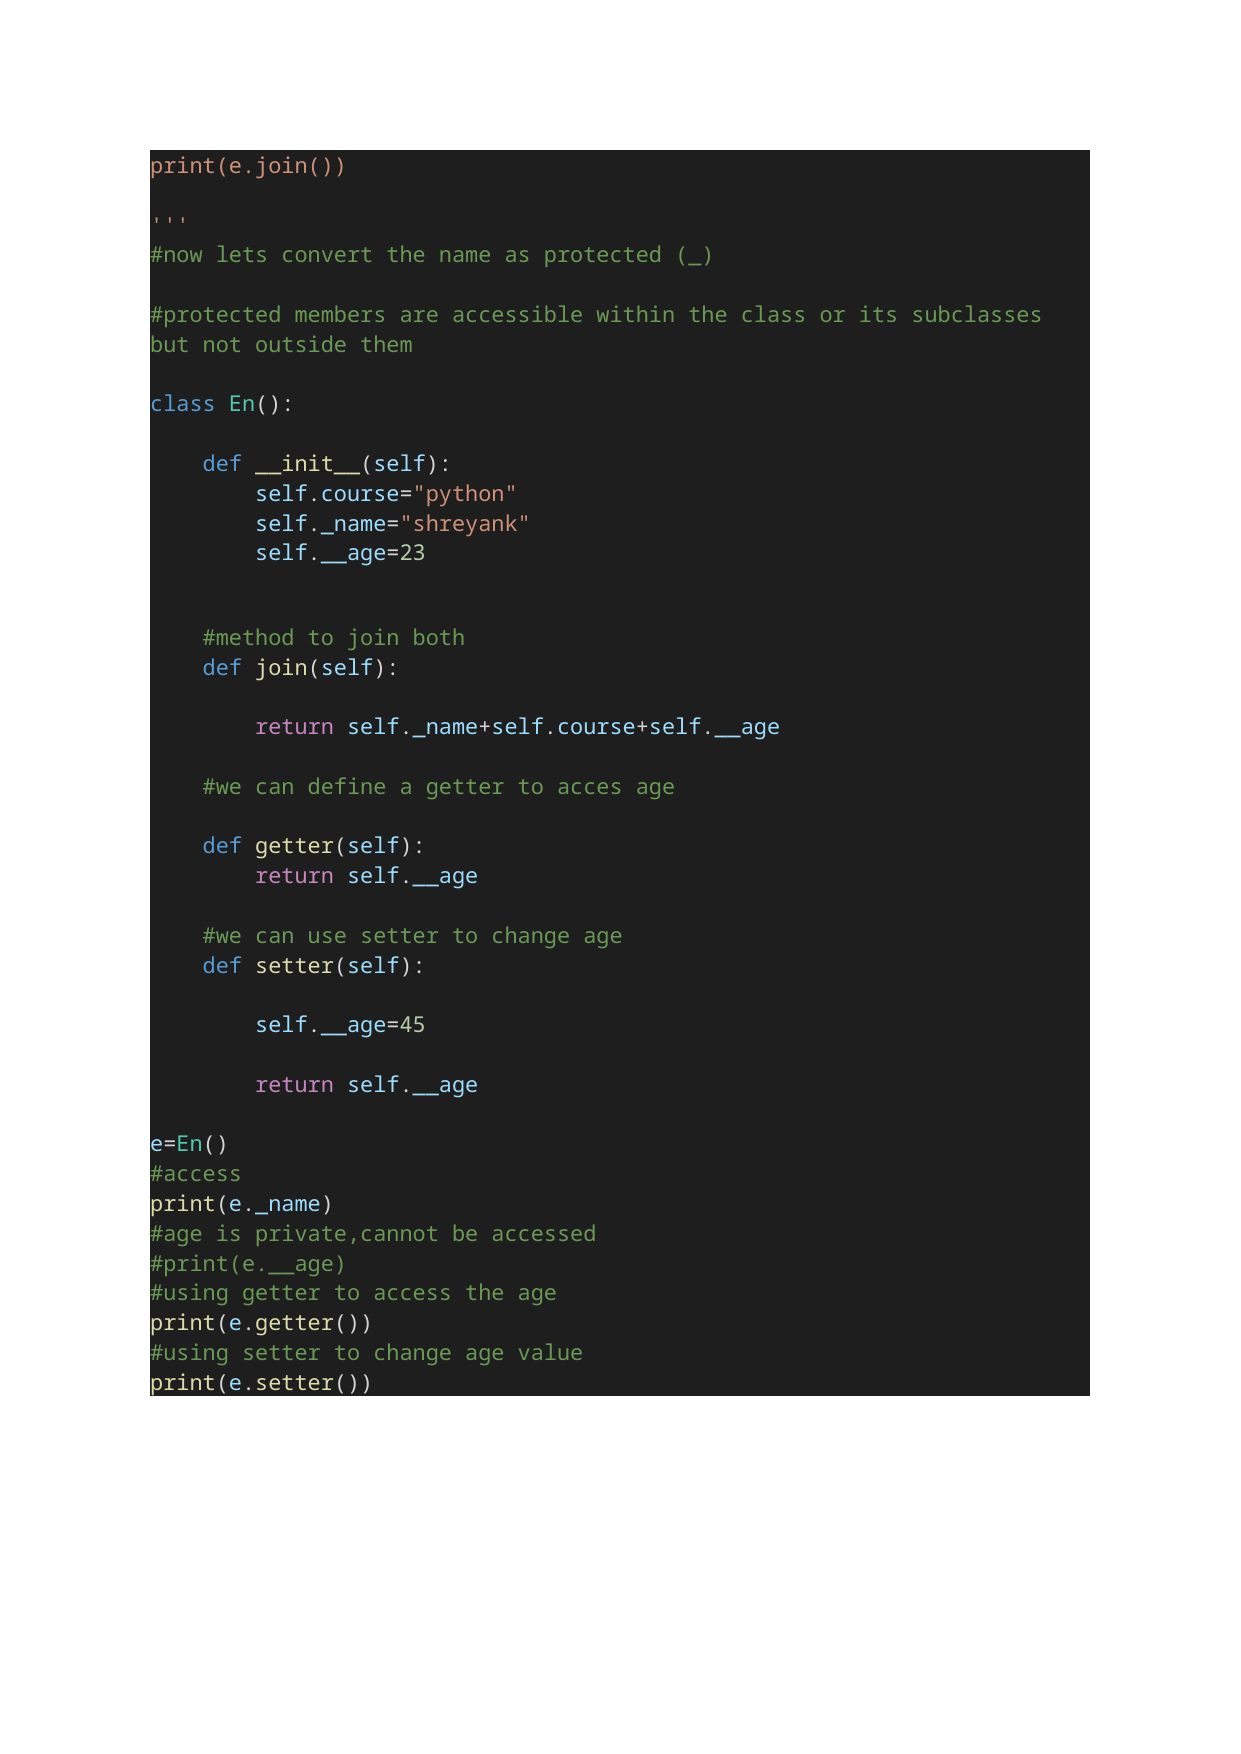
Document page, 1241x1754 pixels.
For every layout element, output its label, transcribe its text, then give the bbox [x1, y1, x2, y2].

text self._name="shreyank" [150, 507, 1090, 537]
text self.course="python" [150, 478, 1090, 507]
text #method to join both [150, 622, 1090, 652]
text def getter(self): [150, 830, 1090, 860]
text #age is private,cannot be accessed [150, 1218, 1090, 1247]
text #using setter to change age value [150, 1337, 1090, 1367]
text self.__age=45 [150, 1009, 1090, 1039]
text print(e.getter()) [150, 1307, 1090, 1337]
text #now lets convert the name as protected (_) [150, 239, 1090, 269]
text return self.__age [150, 1069, 1090, 1098]
text #we can use setter to change age [150, 920, 1090, 949]
text ''' [150, 209, 1090, 239]
text e=En() [150, 1128, 1090, 1158]
text #print(e.__age) [150, 1247, 1090, 1277]
text print(e.join()) [150, 150, 1090, 180]
text class En(): [150, 388, 1090, 418]
text return self.__age [150, 860, 1090, 890]
text self.__age=23 [150, 537, 1090, 567]
text #using getter to access the age [150, 1277, 1090, 1307]
text def join(self): [150, 652, 1090, 681]
text return self._name+self.course+self.__age [150, 711, 1090, 741]
text def setter(self): [150, 949, 1090, 979]
text print(e._name) [150, 1188, 1090, 1218]
text #we can define a getter to acces age [150, 771, 1090, 801]
text #access [150, 1158, 1090, 1188]
text print(e.setter()) [150, 1367, 1090, 1396]
text def __init__(self): [150, 448, 1090, 478]
text #protected members are accessible within the class or its subclasses but not outside them [150, 299, 1090, 358]
